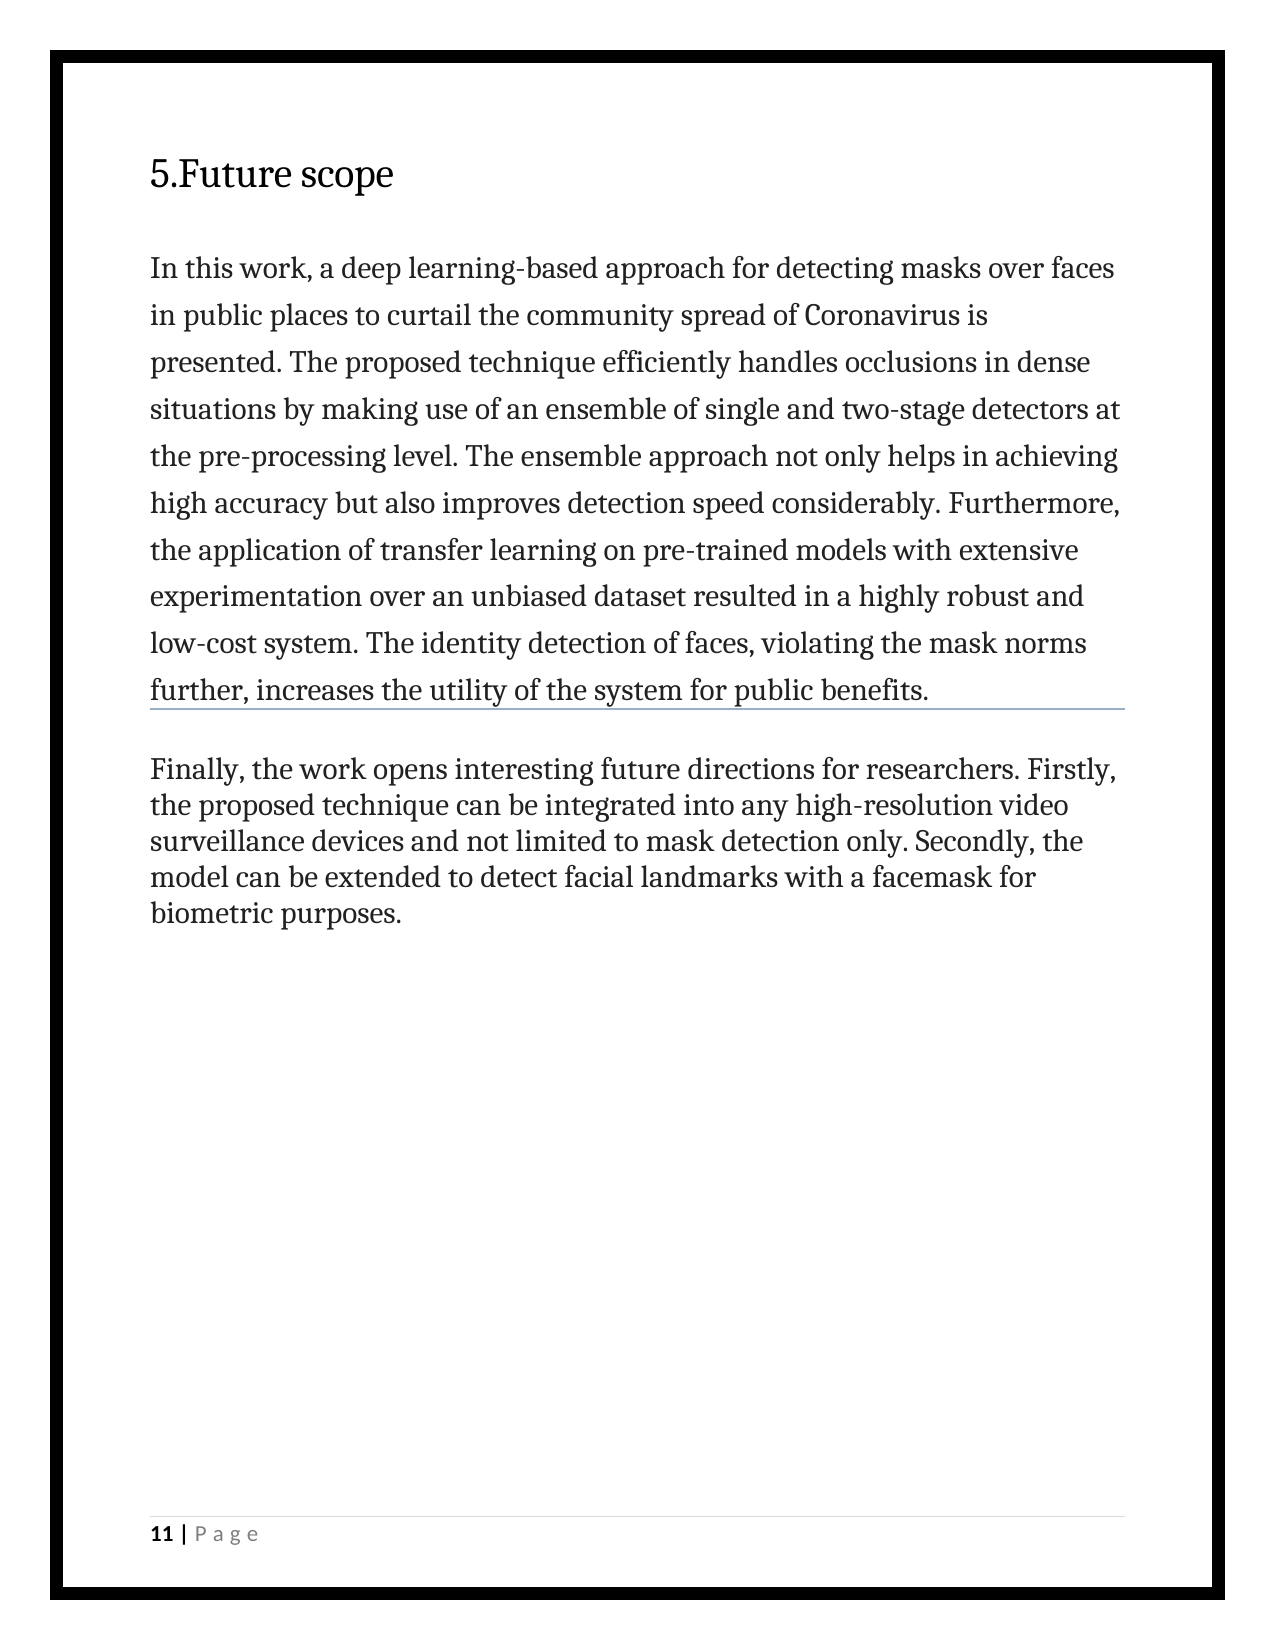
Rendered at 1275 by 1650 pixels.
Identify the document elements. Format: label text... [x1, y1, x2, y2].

text In this work, a deep learning-based approach for detecting masks over faces in public places to curtail the community spread of Coronavirus is presented. The proposed technique efficiently handles occlusions in dense situations by making use of an ensemble of single and two-stage detectors at the pre-processing level. The ensemble approach not only helps in achieving high accuracy but also improves detection speed considerably. Furthermore, the application of transfer learning on pre-trained models with extensive experimentation over an unbiased dataset resulted in a highly robust and low-cost system. The identity detection of faces, violating the mask norms further, increases the utility of the system for public benefits. [150, 239, 1125, 708]
text Finally, the work opens interesting future directions for researchers. Firstly, the proposed technique can be integrated into any high-resolution video surveillance devices and not limited to mask detection only. Secondly, the model can be extended to detect facial landmarks with a facemask for biometric purposes. [150, 752, 1125, 931]
text 5.Future scope [150, 150, 1125, 198]
